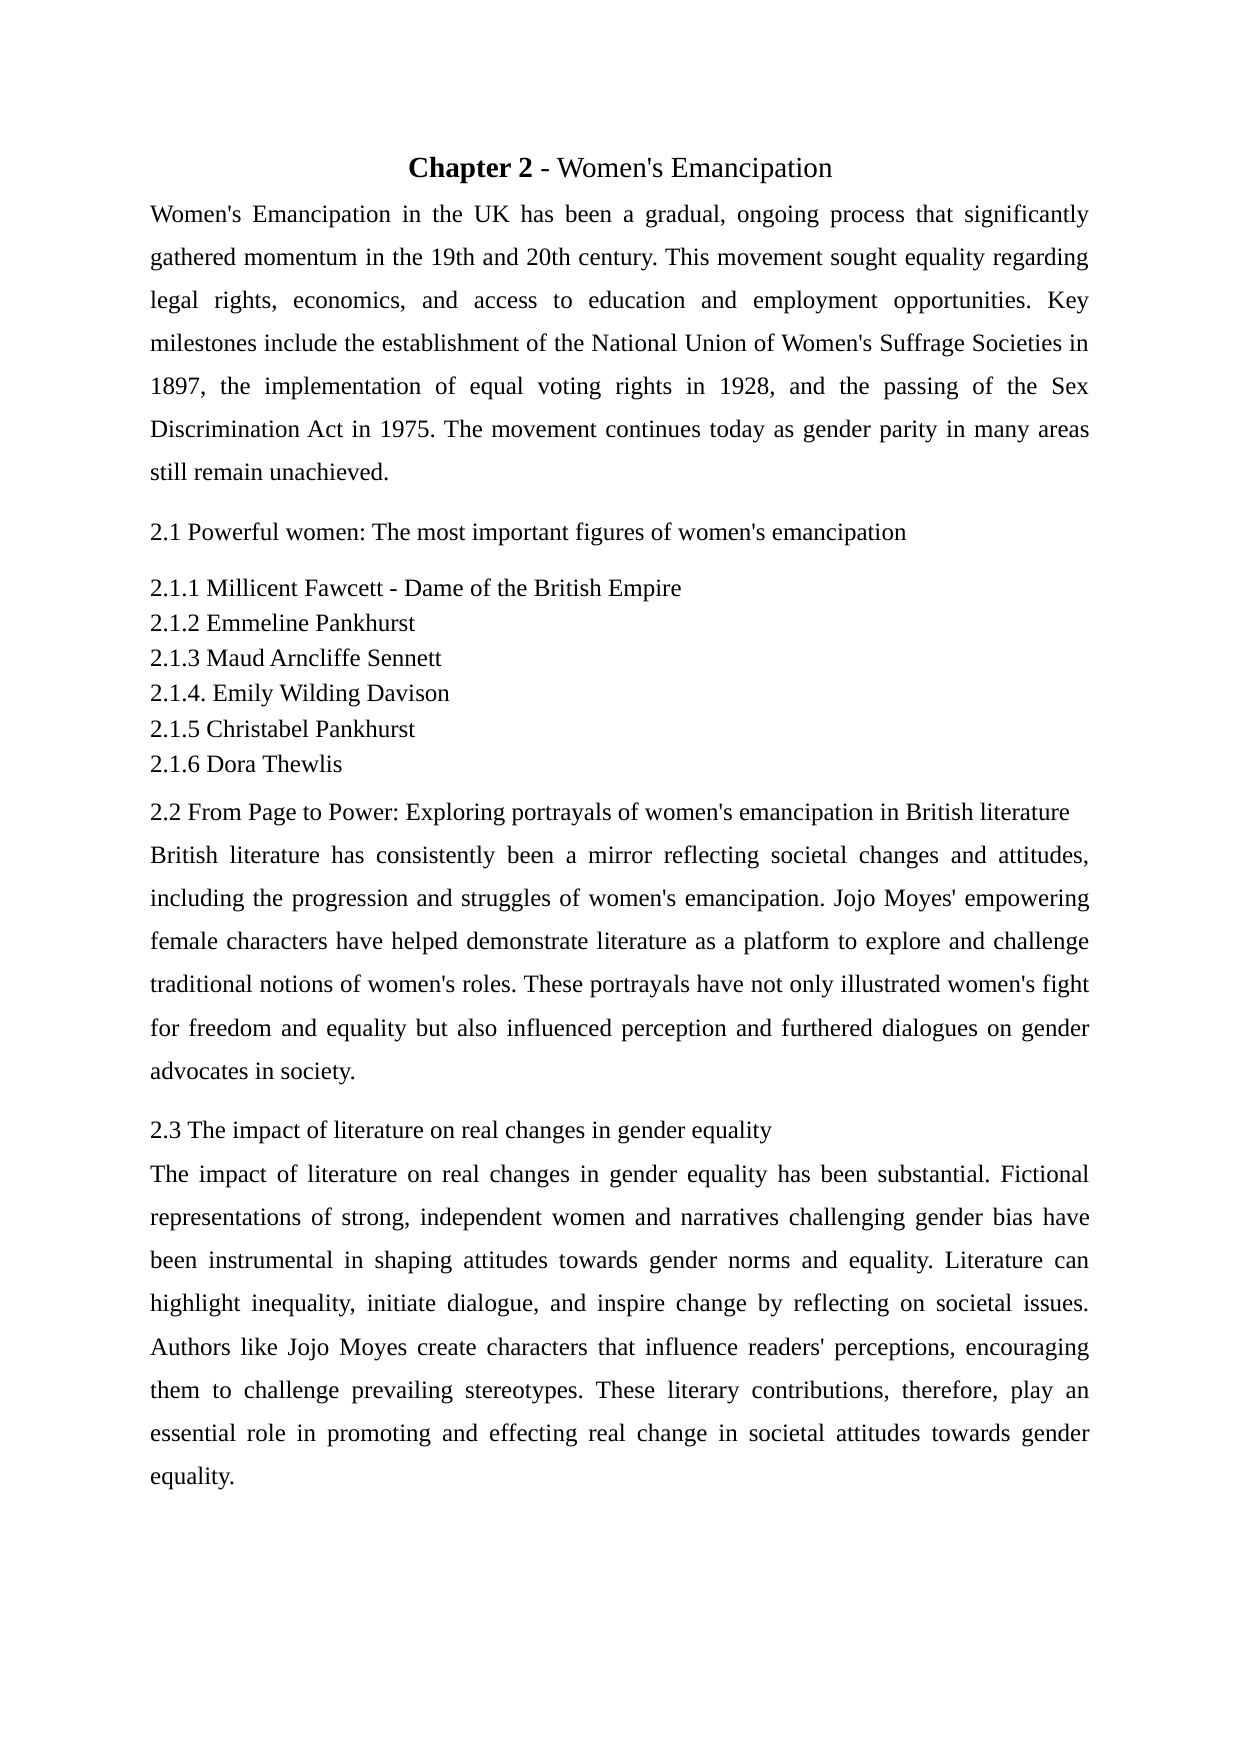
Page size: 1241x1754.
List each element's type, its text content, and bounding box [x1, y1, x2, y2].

subtitle 2.1.4. Emily Wilding Davison [150, 678, 1090, 707]
subtitle 2.1.2 Emmeline Pankhurst [150, 608, 1090, 637]
subtitle Chapter 2 - Women's Emancipation [150, 150, 1090, 183]
subtitle 2.3 The impact of literature on real changes in gender equality [150, 1116, 1090, 1144]
subtitle 2.1.6 Dora Thewlis [150, 749, 1090, 778]
subtitle 2.1.5 Christabel Pankhurst [150, 714, 1090, 742]
text Women's Emancipation in the UK has been a gradual, ongoing process that significantly gathered momentum in the 19th and 20th century. This movement sought equality regarding legal rights, economics, and access to education and employment opportunities. Key milestones include the establishment of the National Union of Women's Suffrage Societies in 1897, the implementation of equal voting rights in 1928, and the passing of the Sex Discrimination Act in 1975. The movement continues today as gender parity in many areas still remain unachieved. [150, 199, 1090, 486]
subtitle 2.1.3 Maud Arncliffe Sennett [150, 643, 1090, 672]
text British literature has consistently been a mirror reflecting societal changes and attitudes, including the progression and struggles of women's emancipation. Jojo Moyes' empowering female characters have helped demonstrate literature as a platform to explore and challenge traditional notions of women's roles. These portrayals have not only illustrated women's fight for freedom and equality but also influenced perception and furthered dialogues on gender advocates in society. [150, 840, 1090, 1084]
subtitle 2.2 From Page to Power: Exploring portrayals of women's emancipation in British literature [150, 797, 1090, 825]
subtitle 2.1 Powerful women: The most important figures of women's emancipation [150, 517, 1090, 546]
text The impact of literature on real changes in gender equality has been substantial. Fictional representations of strong, independent women and narratives challenging gender bias have been instrumental in shaping attitudes towards gender norms and equality. Literature can highlight inequality, initiate dialogue, and inspire change by reflecting on societal issues. Authors like Jojo Moyes create characters that influence readers' perceptions, encouraging them to challenge prevailing stereotypes. These literary contributions, therefore, play an essential role in promoting and effecting real change in societal attitudes towards gender equality. [150, 1159, 1090, 1490]
subtitle 2.1.1 Millicent Fawcett - Dame of the British Empire [150, 573, 1090, 602]
